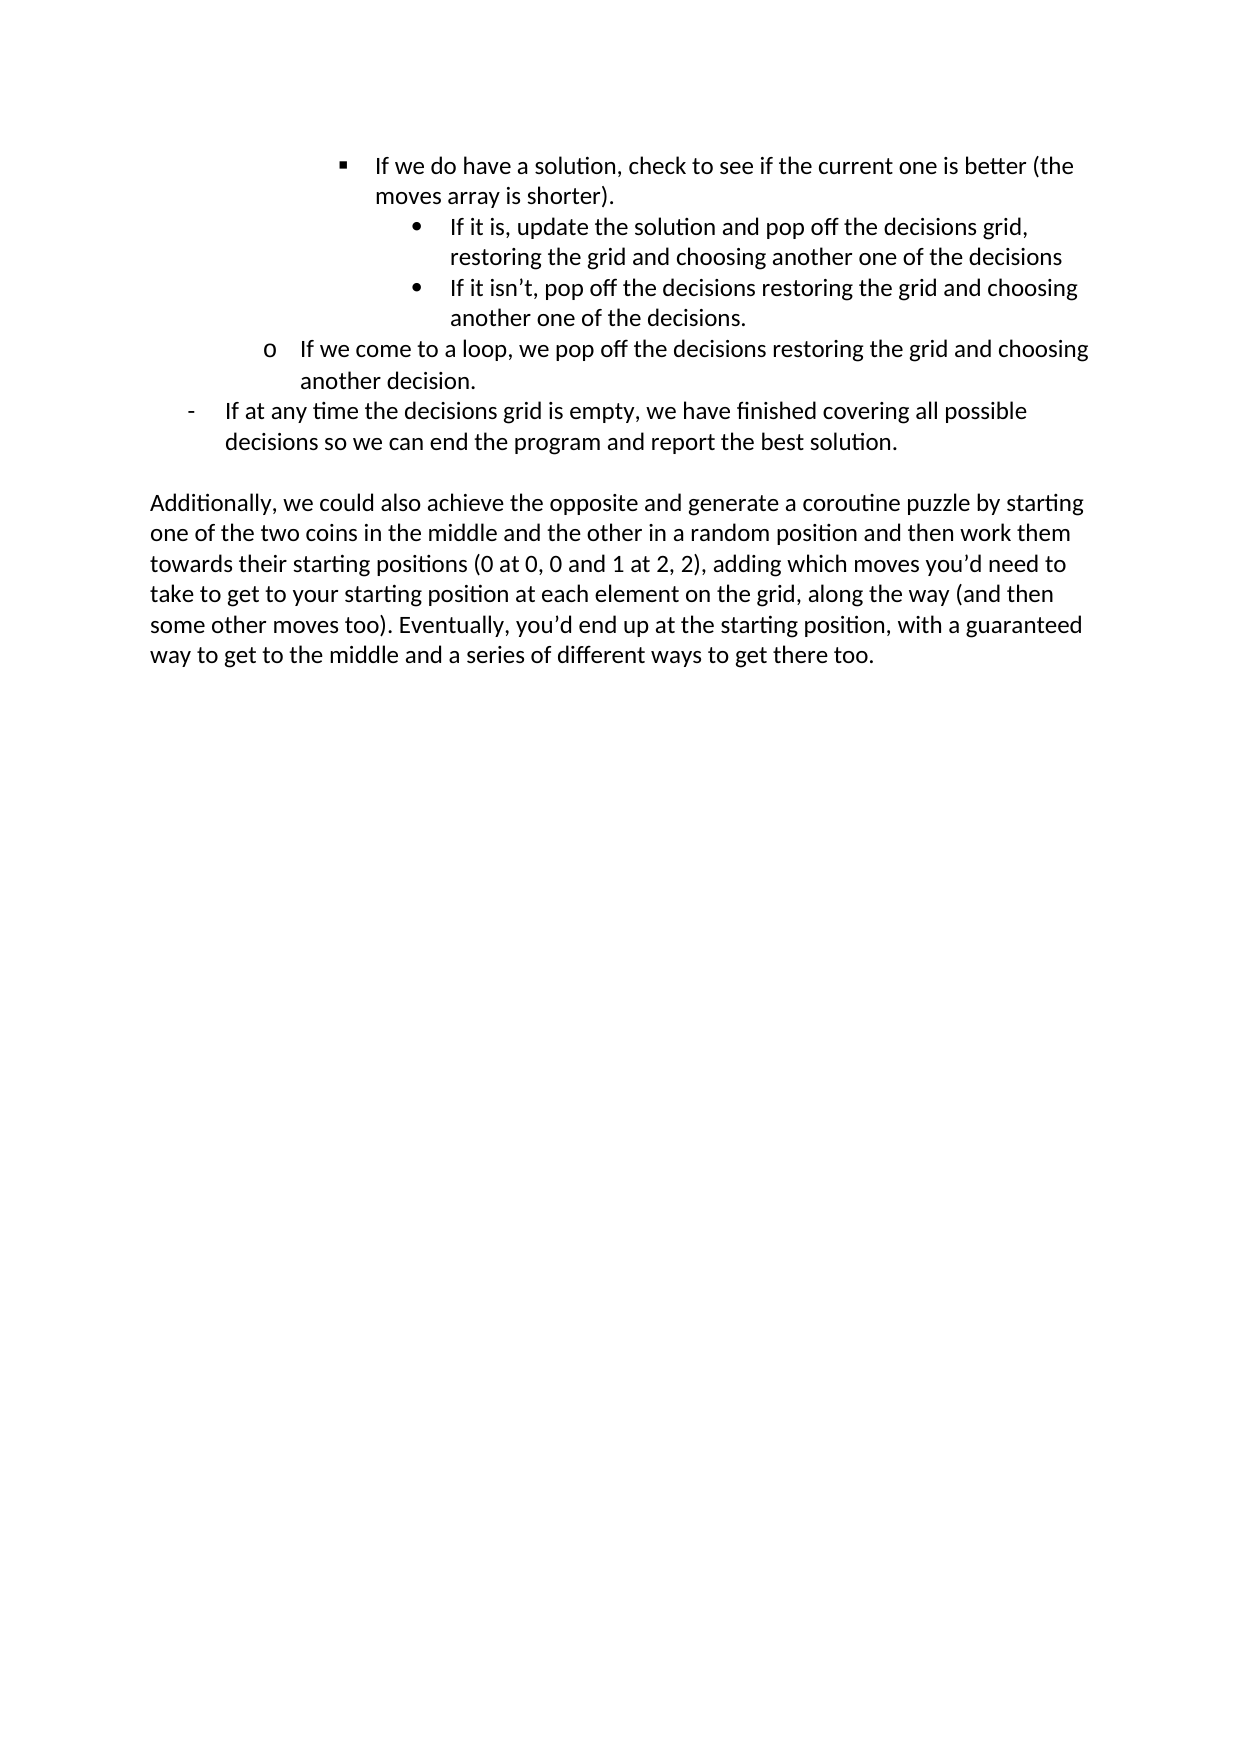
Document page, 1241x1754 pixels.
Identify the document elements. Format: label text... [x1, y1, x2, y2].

list If it isn’t, pop off the decisions restoring the grid and choosing another one of the decisions. [412, 272, 1090, 333]
list If it is, update the solution and pop off the decisions grid, restoring the grid and choosing another one of the decisions [412, 211, 1090, 272]
list If we come to a loop, we pop off the decisions restoring the grid and choosing another decision. [262, 333, 1090, 395]
list If we do have a solution, check to see if the current one is better (the moves array is shorter). [337, 150, 1090, 211]
list If at any time the decisions grid is empty, we have finished covering all possible decisions so we can end the program and report the best solution. [187, 395, 1090, 456]
text Additionally, we could also achieve the opposite and generate a coroutine puzzle by starting one of the two coins in the middle and the other in a random position and then work them towards their starting positions (0 at 0, 0 and 1 at 2, 2), adding which moves you’d need to take to get to your starting position at each element on the grid, along the way (and then some other moves too). Eventually, you’d end up at the starting position, with a guaranteed way to get to the middle and a series of different ways to get there too. [150, 487, 1090, 670]
